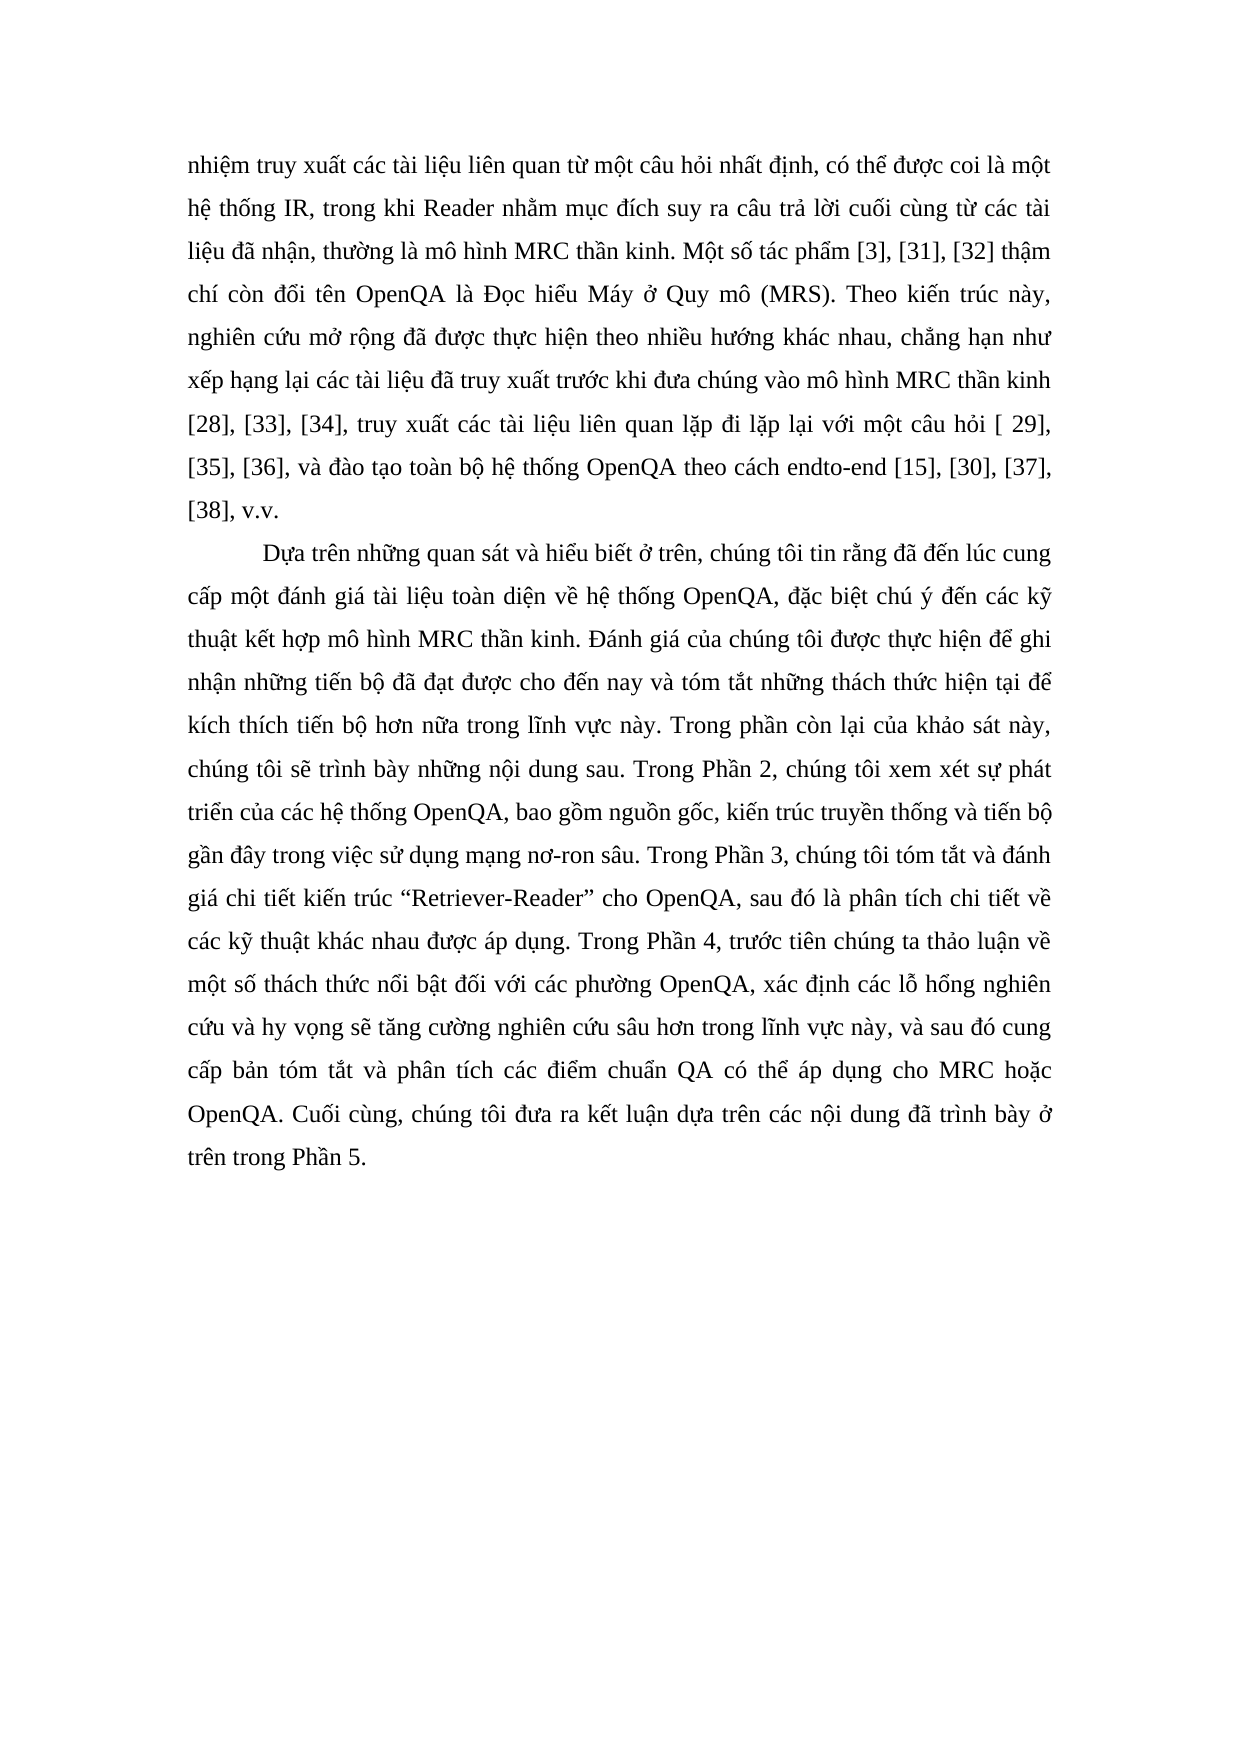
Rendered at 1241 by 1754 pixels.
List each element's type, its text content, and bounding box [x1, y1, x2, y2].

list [187, 150, 1053, 524]
list Dựa trên những quan sát và hiểu biết ở trên, chúng tôi tin rằng đã đến lúc cung cấp một đánh giá tài liệu toàn diện về hệ thống OpenQA, đặc biệt chú ý đến các kỹ thuật kết hợp mô hình MRC thần kinh. Đánh giá của chúng tôi được thực hiện để ghi nhận những tiến bộ đã đạt được cho đến nay và tóm tắt những thách thức hiện tại để kích thích tiến bộ hơn nữa trong lĩnh vực này. Trong phần còn lại của khảo sát này, chúng tôi sẽ trình bày những nội dung sau. Trong Phần 2, chúng tôi xem xét sự phát triển của các hệ thống OpenQA, bao gồm nguồn gốc, kiến trúc truyền thống và tiến bộ gần đây trong việc sử dụng mạng nơ-ron sâu. Trong Phần 3, chúng tôi tóm tắt và đánh giá chi tiết kiến trúc “Retriever-Reader” cho OpenQA, sau đó là phân tích chi tiết về các kỹ thuật khác nhau được áp dụng. Trong Phần 4, trước tiên chúng ta thảo luận về một số thách thức nổi bật đối với các phường OpenQA, xác định các lỗ hổng nghiên cứu và hy vọng sẽ tăng cường nghiên cứu sâu hơn trong lĩnh vực này, và sau đó cung cấp bản tóm tắt và phân tích các điểm chuẩn QA có thể áp dụng cho MRC hoặc OpenQA. Cuối cùng, chúng tôi đưa ra kết luận dựa trên các nội dung đã trình bày ở trên trong Phần 5. [187, 538, 1053, 1171]
